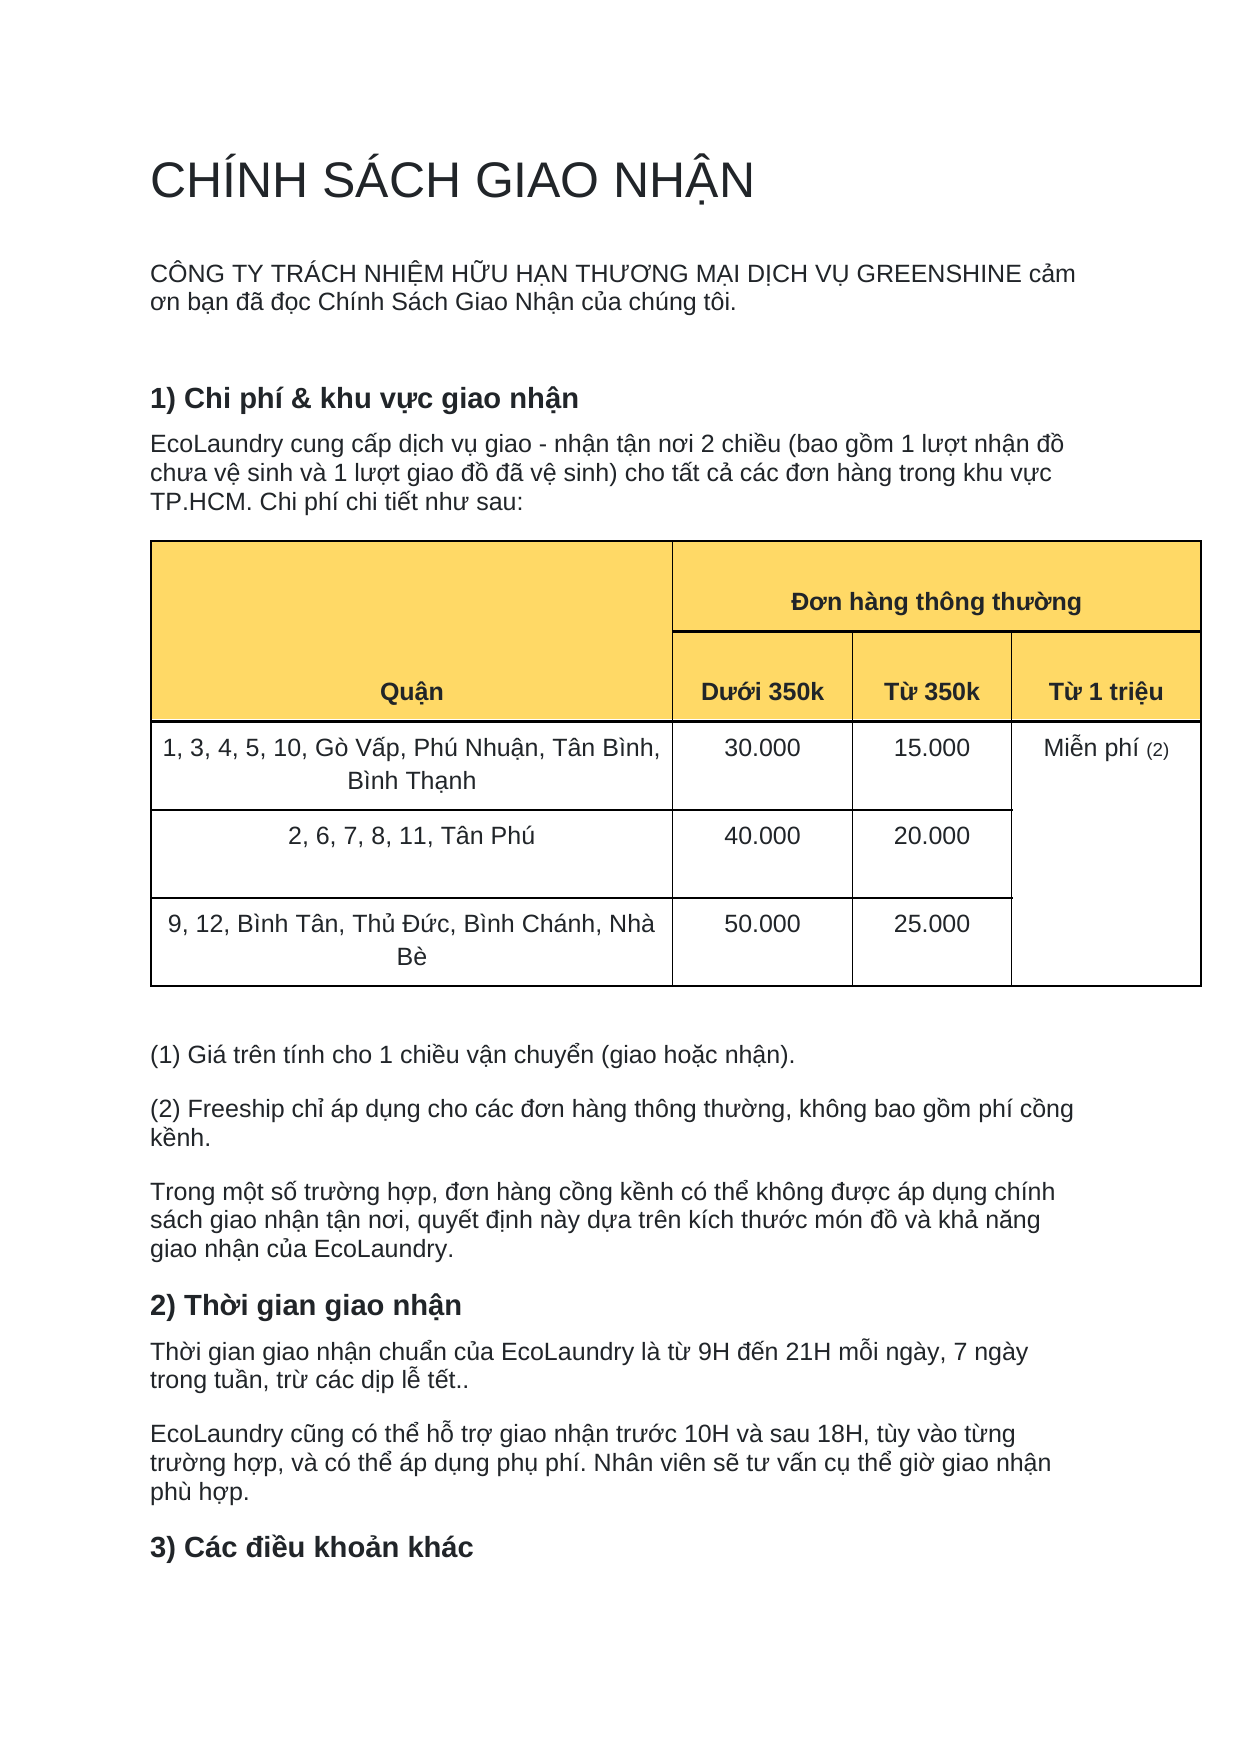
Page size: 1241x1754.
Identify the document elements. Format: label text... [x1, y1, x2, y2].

table_cell 15.000 [853, 723, 1011, 809]
table_cell Từ 1 triệu [1012, 633, 1200, 719]
text EcoLaundry cung cấp dịch vụ giao - nhận tận nơi 2 chiều (bao gồm 1 lượt nhận đồ chưa vệ sinh và 1 lượt giao đồ đã vệ sinh) cho tất cả các đơn hàng trong khu vực TP.HCM. Chi phí chi tiết như sau: [150, 429, 1090, 515]
table_cell 30.000 [673, 723, 852, 809]
subtitle CHÍNH SÁCH GIAO NHẬN [150, 150, 1090, 207]
table_header Đơn hàng thông thường [673, 542, 1200, 630]
text Thời gian giao nhận chuẩn của EcoLaundry là từ 9H đến 21H mỗi ngày, 7 ngày trong tuần, trừ các dịp lễ tết.. [150, 1337, 1090, 1394]
table_cell 1, 3, 4, 5, 10, Gò Vấp, Phú Nhuận, Tân Bình, Bình Thạnh [152, 723, 672, 809]
table_cell 40.000 [673, 811, 852, 897]
table_cell 2, 6, 7, 8, 11, Tân Phú [152, 811, 672, 897]
table_cell 25.000 [853, 899, 1011, 985]
subtitle 2) Thời gian giao nhận [150, 1288, 1090, 1322]
text Trong một số trường hợp, đơn hàng cồng kềnh có thể không được áp dụng chính sách giao nhận tận nơi, quyết định này dựa trên kích thước món đồ và khả năng giao nhận của EcoLaundry. [150, 1177, 1090, 1263]
table_header Quận [152, 542, 672, 719]
text CÔNG TY TRÁCH NHIỆM HỮU HẠN THƯƠNG MẠI DỊCH VỤ GREENSHINE cảm ơn bạn đã đọc Chính Sách Giao Nhận của chúng tôi. [150, 258, 1090, 316]
subtitle 3) Các điều khoản khác [150, 1530, 1090, 1564]
subtitle 1) Chi phí & khu vực giao nhận [150, 381, 1090, 414]
table_cell 50.000 [673, 899, 852, 985]
text EcoLaundry cũng có thể hỗ trợ giao nhận trước 10H và sau 18H, tùy vào từng trường hợp, và có thể áp dụng phụ phí. Nhân viên sẽ tư vấn cụ thể giờ giao nhận phù hợp. [150, 1419, 1090, 1505]
table_cell Dưới 350k [673, 633, 852, 719]
text (1) Giá trên tính cho 1 chiều vận chuyển (giao hoặc nhận). [150, 1041, 1090, 1069]
table_cell 20.000 [853, 811, 1011, 897]
table_cell Miễn phí (2) [1012, 723, 1200, 985]
table_cell Từ 350k [853, 633, 1011, 719]
table_cell 9, 12, Bình Tân, Thủ Đức, Bình Chánh, Nhà Bè [152, 899, 672, 985]
text (2) Freeship chỉ áp dụng cho các đơn hàng thông thường, không bao gồm phí cồng kềnh. [150, 1094, 1090, 1152]
